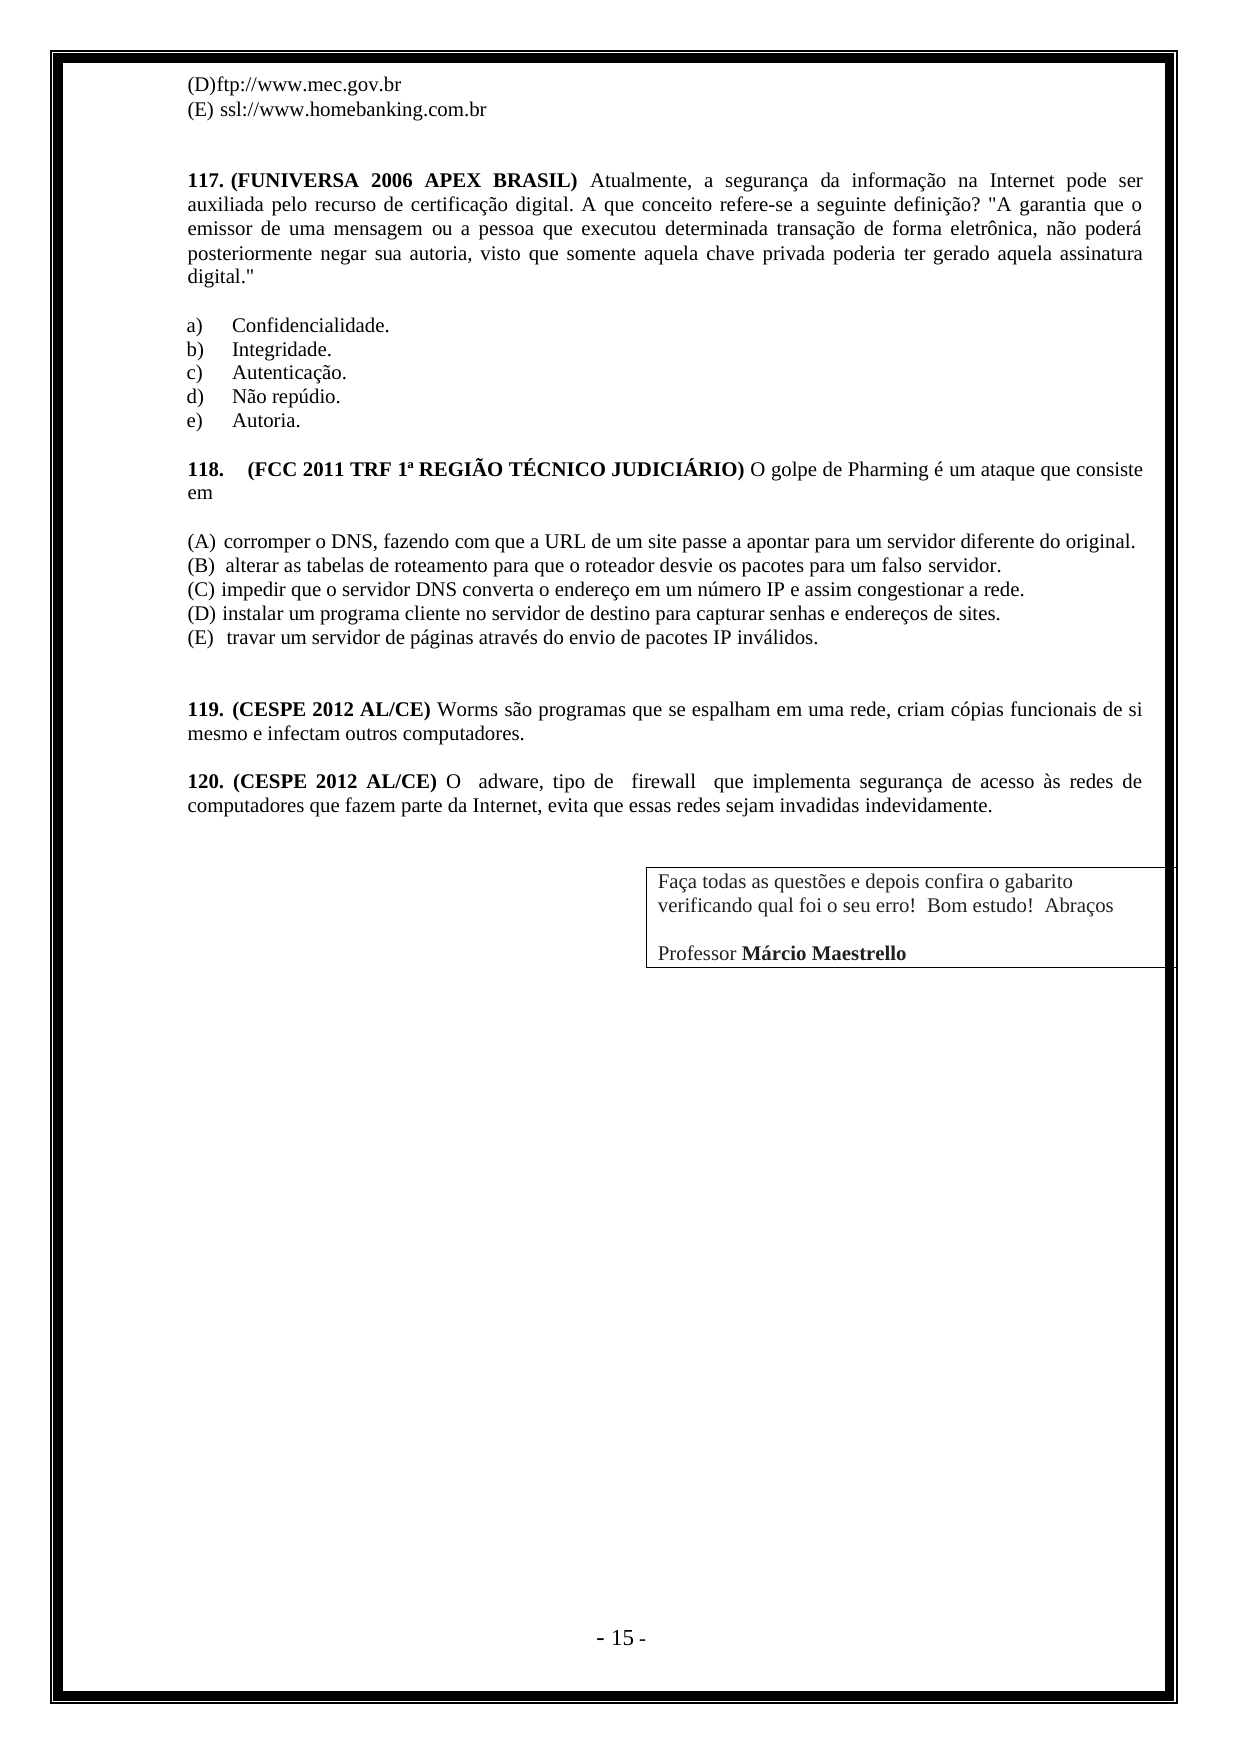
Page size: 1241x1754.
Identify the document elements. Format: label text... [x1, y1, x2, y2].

list Não repúdio. [186, 384, 1165, 408]
list ssl://www.homebanking.com.br [187, 96, 1165, 121]
list (FUNIVERSA 2006 APEX BRASIL) Atualmente, a segurança da informação na Internet pode ser auxiliada pelo recurso de certificação digital. A que conceito refere-se a seguinte definição? "A garantia que o emissor de uma mensagem ou a pessoa que executou determinada transação de forma eletrônica, não poderá posteriormente negar sua autoria, visto que somente aquela chave privada poderia ter gerado aquela assinatura digital." [187, 168, 1143, 288]
list (FCC 2011 TRF 1ª REGIÃO TÉCNICO JUDICIÁRIO) O golpe de Pharming é um ataque que consiste em [187, 457, 1143, 504]
list Integridade. [186, 337, 1165, 361]
list Confidencialidade. [186, 313, 1165, 337]
list ftp://www.mec.gov.br [187, 72, 1165, 96]
list Autenticação. [186, 361, 1165, 384]
list instalar um programa cliente no servidor de destino para capturar senhas e endereços de sites. [187, 601, 1143, 625]
list (CESPE 2012 AL/CE) O adware, tipo de firewall que implementa segurança de acesso às redes de computadores que fazem parte da Internet, evita que essas redes sejam invadidas indevidamente. [187, 769, 1143, 817]
list Autoria. [186, 408, 1165, 432]
list impedir que o servidor DNS converta o endereço em um número IP e assim congestionar a rede. [187, 577, 1143, 601]
list (CESPE 2012 AL/CE) Worms são programas que se espalham em uma rede, criam cópias funcionais de si mesmo e infectam outros computadores. [187, 697, 1143, 745]
list corromper o DNS, fazendo com que a URL de um site passe a apontar para um servidor diferente do original. [187, 528, 1143, 553]
list travar um servidor de páginas através do envio de pacotes IP inválidos. [187, 625, 1142, 649]
list alterar as tabelas de roteamento para que o roteador desvie os pacotes para um falso servidor. [187, 553, 1142, 577]
